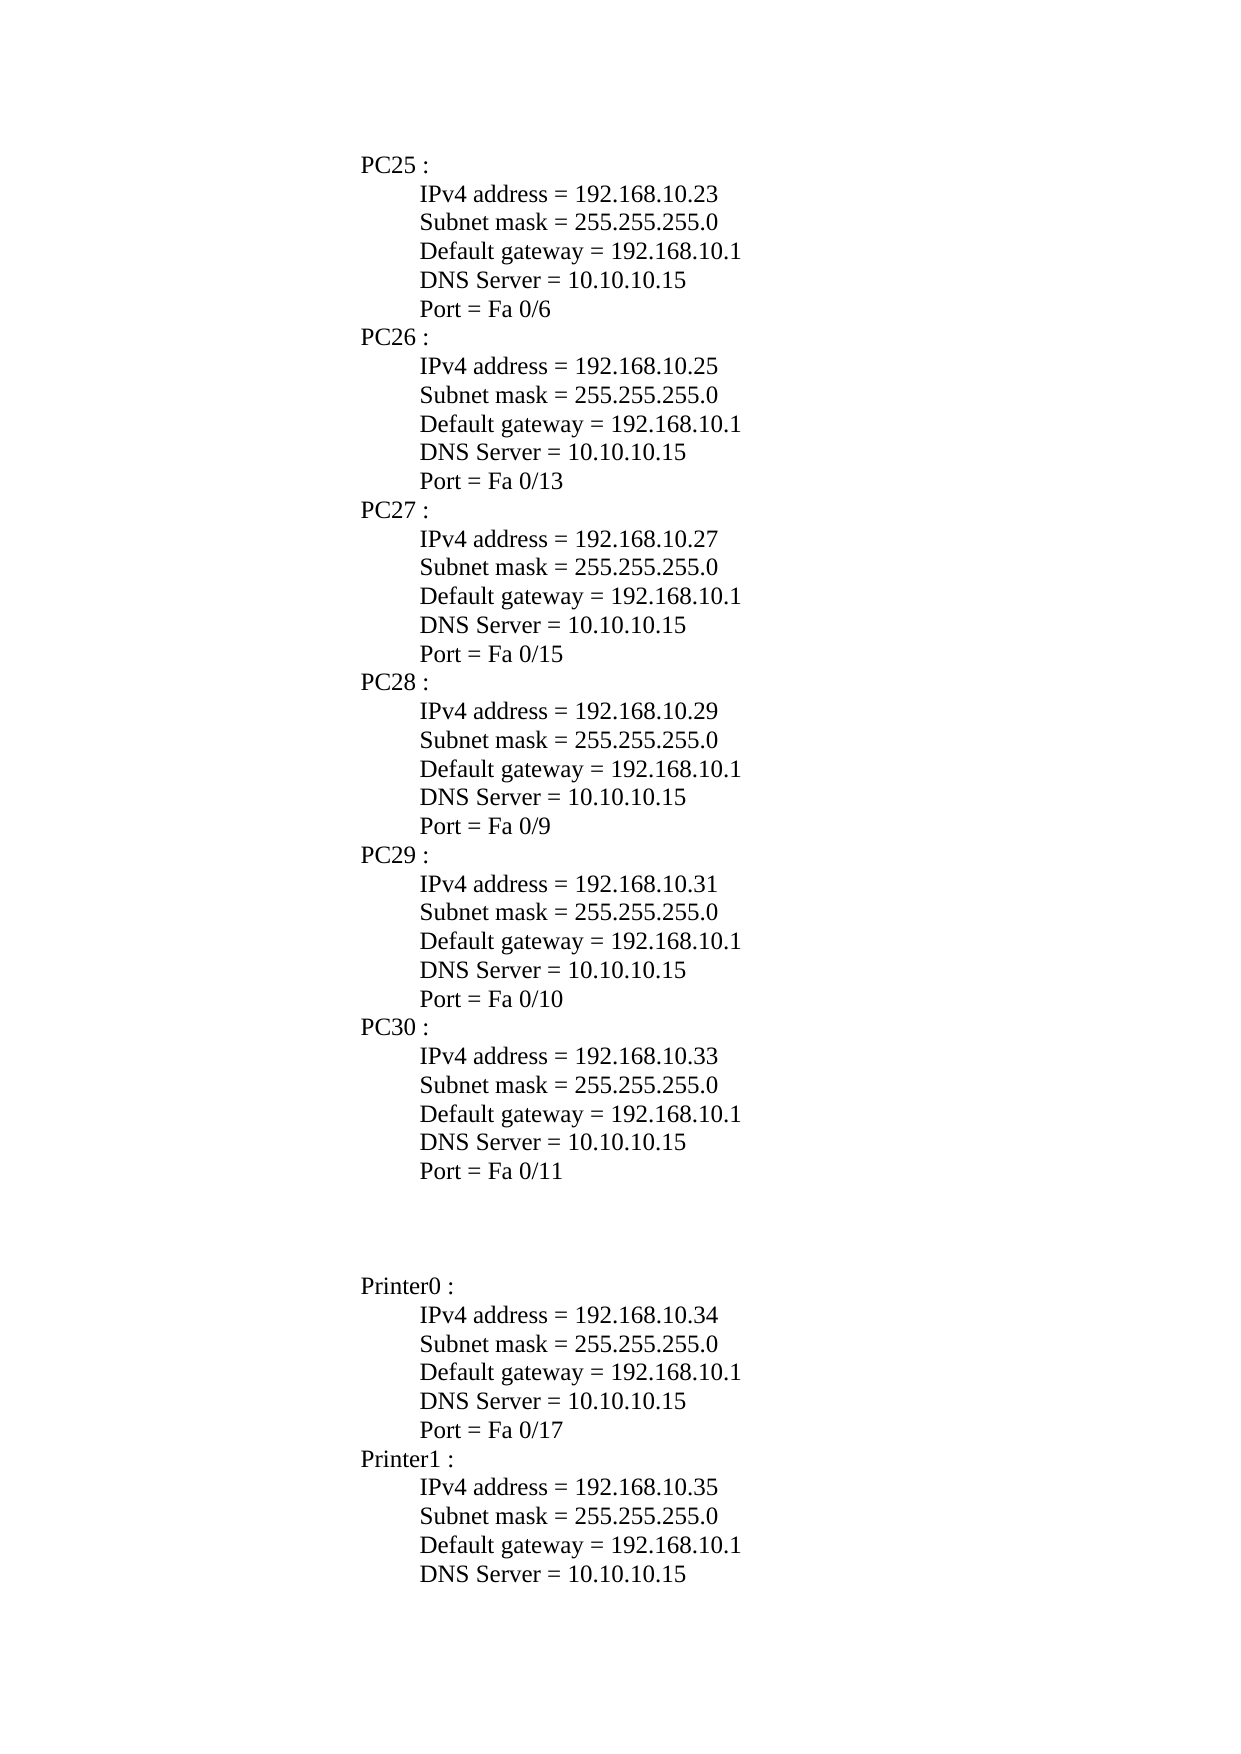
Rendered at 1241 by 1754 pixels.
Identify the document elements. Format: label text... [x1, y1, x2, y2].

text Printer1 : [360, 1444, 1090, 1472]
text IPv4 address = 192.168.10.33 [419, 1041, 1090, 1070]
text IPv4 address = 192.168.10.29 [419, 696, 1090, 725]
text IPv4 address = 192.168.10.35 [419, 1472, 1090, 1501]
text Port = Fa 0/13 [419, 466, 1090, 495]
text PC25 : [360, 150, 1090, 179]
text IPv4 address = 192.168.10.27 [419, 524, 1090, 552]
text Subnet mask = 255.255.255.0 [419, 380, 1090, 409]
text IPv4 address = 192.168.10.23 [419, 179, 1090, 207]
text PC28 : [360, 667, 1090, 696]
text IPv4 address = 192.168.10.31 [419, 869, 1090, 897]
text PC30 : [360, 1012, 1090, 1041]
text Subnet mask = 255.255.255.0 [419, 1501, 1090, 1530]
text Subnet mask = 255.255.255.0 [419, 1329, 1090, 1357]
text Port = Fa 0/17 [419, 1415, 1090, 1444]
text Subnet mask = 255.255.255.0 [419, 552, 1090, 581]
text Subnet mask = 255.255.255.0 [419, 725, 1090, 754]
text DNS Server = 10.10.10.15 [419, 782, 1090, 811]
text DNS Server = 10.10.10.15 [419, 1127, 1090, 1156]
text Default gateway = 192.168.10.1 [419, 236, 1090, 265]
text Port = Fa 0/15 [419, 639, 1090, 667]
text Default gateway = 192.168.10.1 [419, 926, 1090, 955]
text Default gateway = 192.168.10.1 [419, 1357, 1090, 1386]
text DNS Server = 10.10.10.15 [419, 265, 1090, 294]
text Default gateway = 192.168.10.1 [419, 1530, 1090, 1559]
text DNS Server = 10.10.10.15 [419, 437, 1090, 466]
text IPv4 address = 192.168.10.34 [419, 1300, 1090, 1329]
text Default gateway = 192.168.10.1 [419, 754, 1090, 782]
text PC26 : [360, 322, 1090, 351]
text PC29 : [360, 840, 1090, 869]
text Default gateway = 192.168.10.1 [419, 581, 1090, 610]
text Subnet mask = 255.255.255.0 [419, 1070, 1090, 1099]
text Port = Fa 0/10 [419, 984, 1090, 1012]
text DNS Server = 10.10.10.15 [419, 1559, 1090, 1587]
text DNS Server = 10.10.10.15 [419, 610, 1090, 639]
text Default gateway = 192.168.10.1 [419, 1099, 1090, 1127]
text DNS Server = 10.10.10.15 [419, 1386, 1090, 1415]
text PC27 : [360, 495, 1090, 524]
text IPv4 address = 192.168.10.25 [419, 351, 1090, 380]
text Port = Fa 0/11 [419, 1156, 1090, 1185]
text Port = Fa 0/6 [419, 294, 1090, 322]
text Printer0 : [360, 1271, 1090, 1300]
text Subnet mask = 255.255.255.0 [419, 207, 1090, 236]
text Port = Fa 0/9 [419, 811, 1090, 840]
text DNS Server = 10.10.10.15 [419, 955, 1090, 984]
text Default gateway = 192.168.10.1 [419, 409, 1090, 437]
text Subnet mask = 255.255.255.0 [419, 897, 1090, 926]
